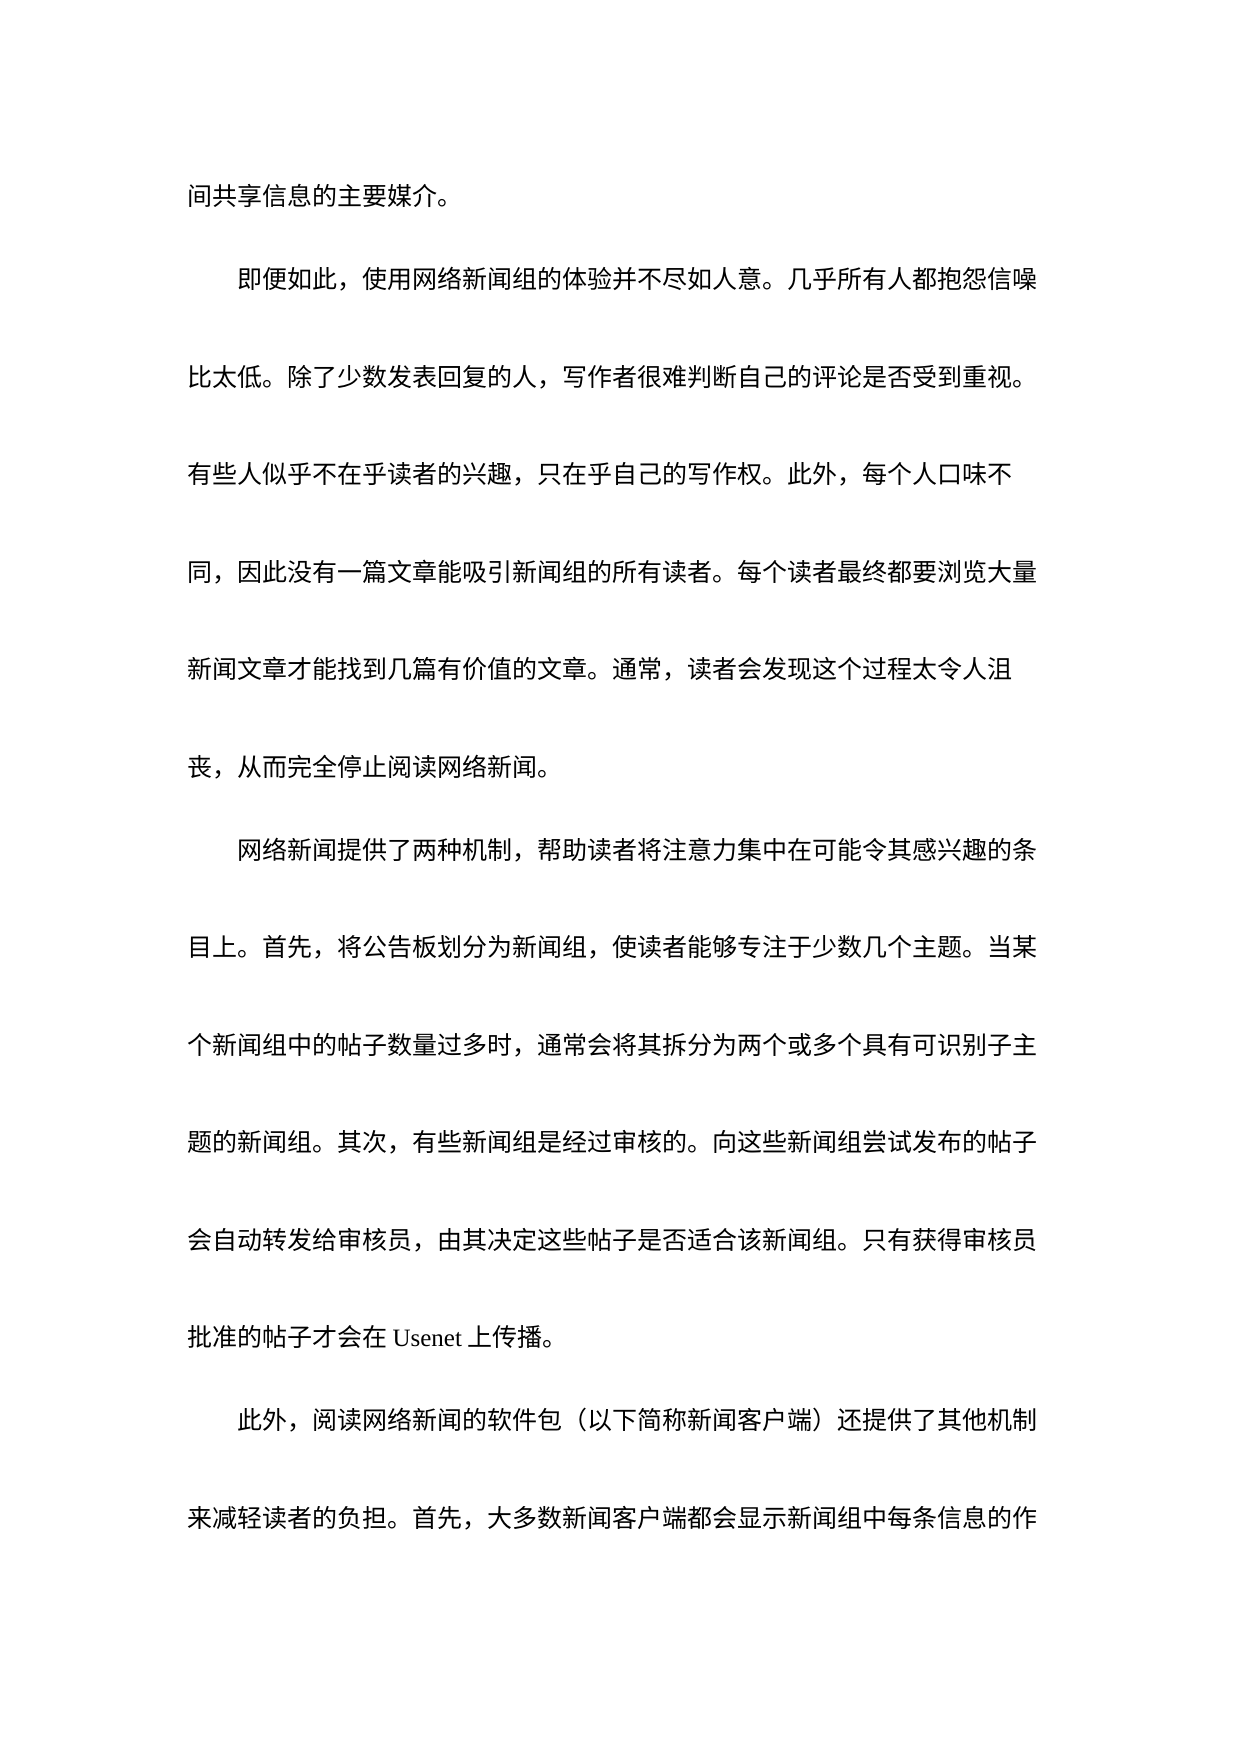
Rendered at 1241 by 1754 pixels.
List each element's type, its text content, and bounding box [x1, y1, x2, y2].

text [187, 1386, 1053, 1549]
text 即便如此，使用网络新闻组的体验并不尽如人意。几乎所有人都抱怨信噪比太低。除了少数发表回复的人，写作者很难判断自己的评论是否受到重视。有些人似乎不在乎读者的兴趣，只在乎自己的写作权。此外，每个人口味不同，因此没有一篇文章能吸引新闻组的所有读者。每个读者最终都要浏览大量新闻文章才能找到几篇有价值的文章。通常，读者会发现这个过程太令人沮丧，从而完全停止阅读网络新闻。 [187, 245, 1053, 798]
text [187, 162, 1053, 227]
text 网络新闻提供了两种机制，帮助读者将注意力集中在可能令其感兴趣的条目上。首先，将公告板划分为新闻组，使读者能够专注于少数几个主题。当某个新闻组中的帖子数量过多时，通常会将其拆分为两个或多个具有可识别子主题的新闻组。其次，有些新闻组是经过审核的。向这些新闻组尝试发布的帖子会自动转发给审核员，由其决定这些帖子是否适合该新闻组。只有获得审核员批准的帖子才会在Usenet上传播。 [187, 816, 1053, 1368]
